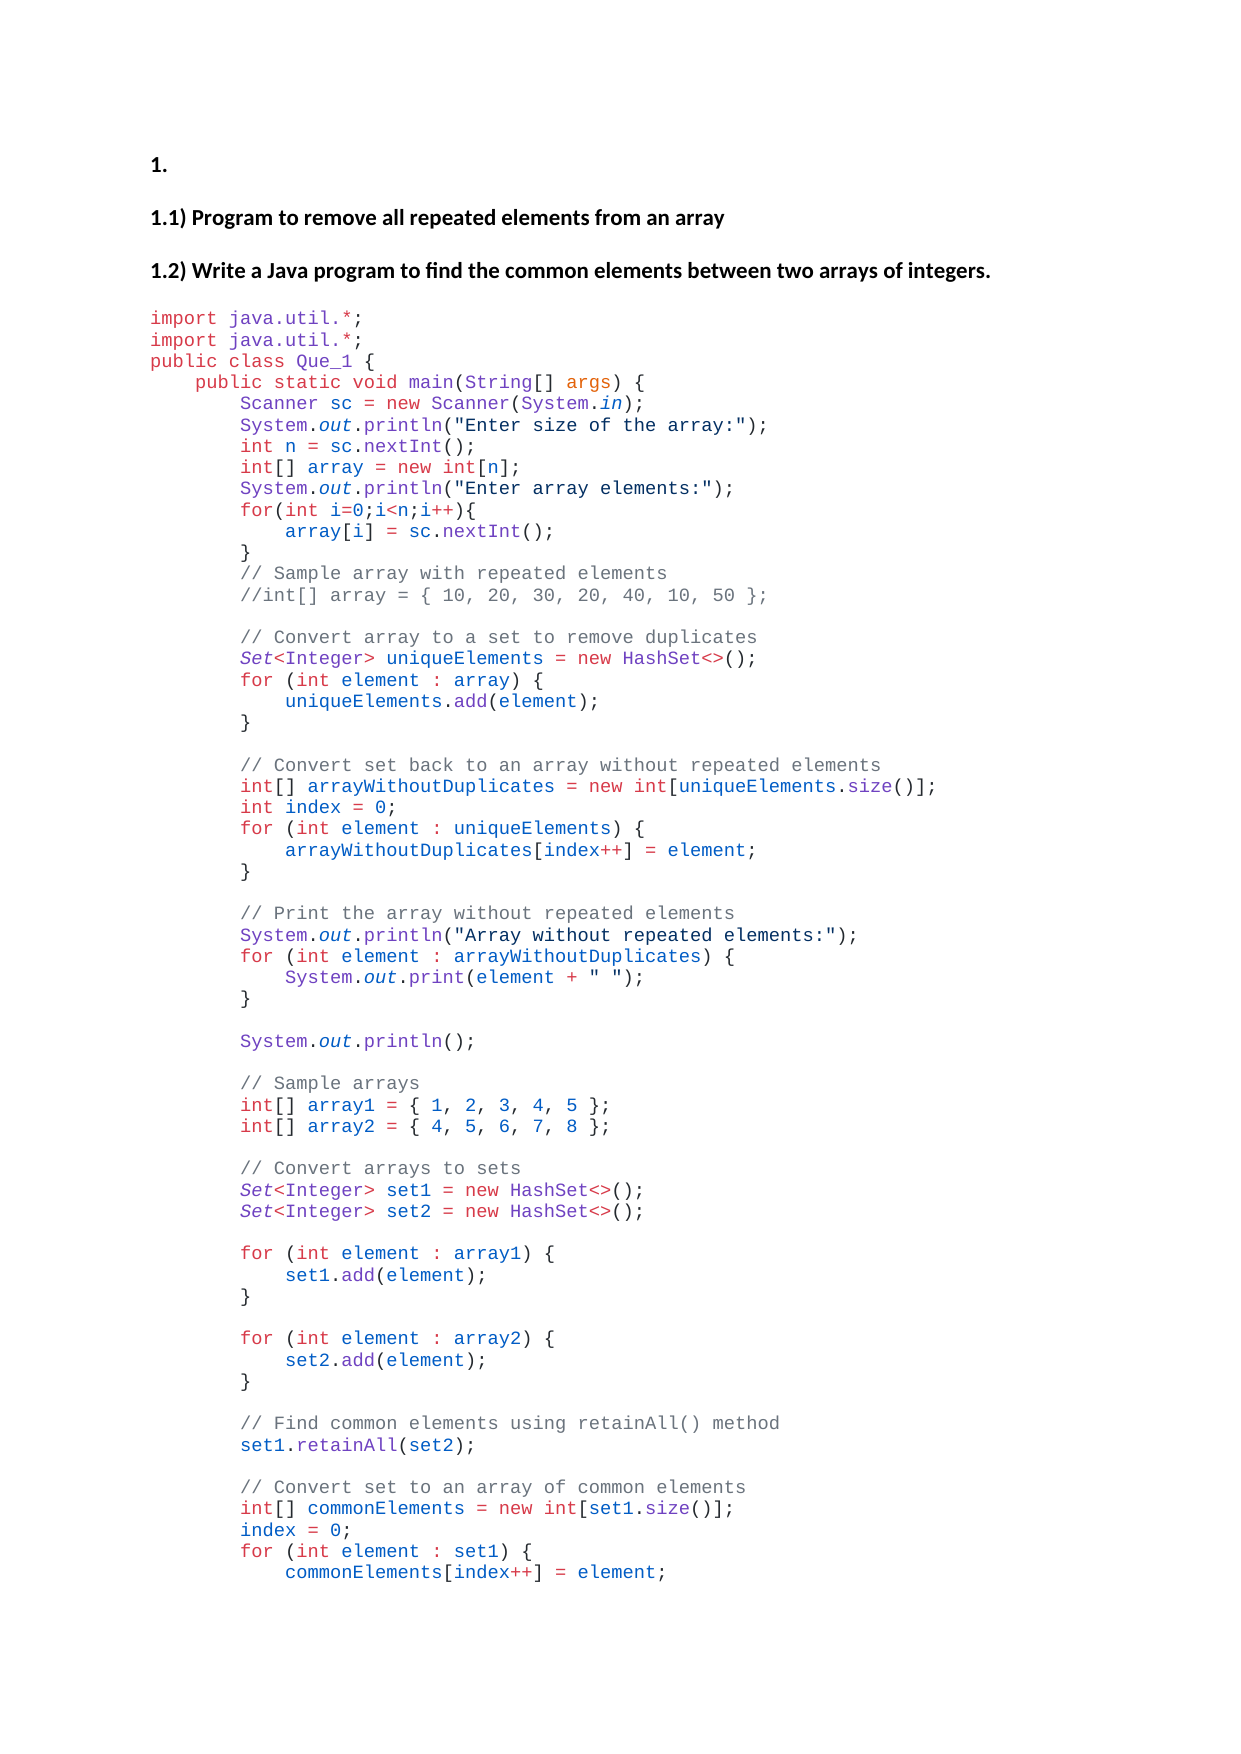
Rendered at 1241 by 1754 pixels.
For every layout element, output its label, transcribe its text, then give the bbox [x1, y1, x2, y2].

text 1.1) Program to remove all repeated elements from an array [150, 203, 1090, 231]
text 1.2) Write a Java program to find the common elements between two arrays of integers. [150, 256, 1090, 284]
text 1. [150, 150, 1090, 178]
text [150, 309, 1090, 1584]
